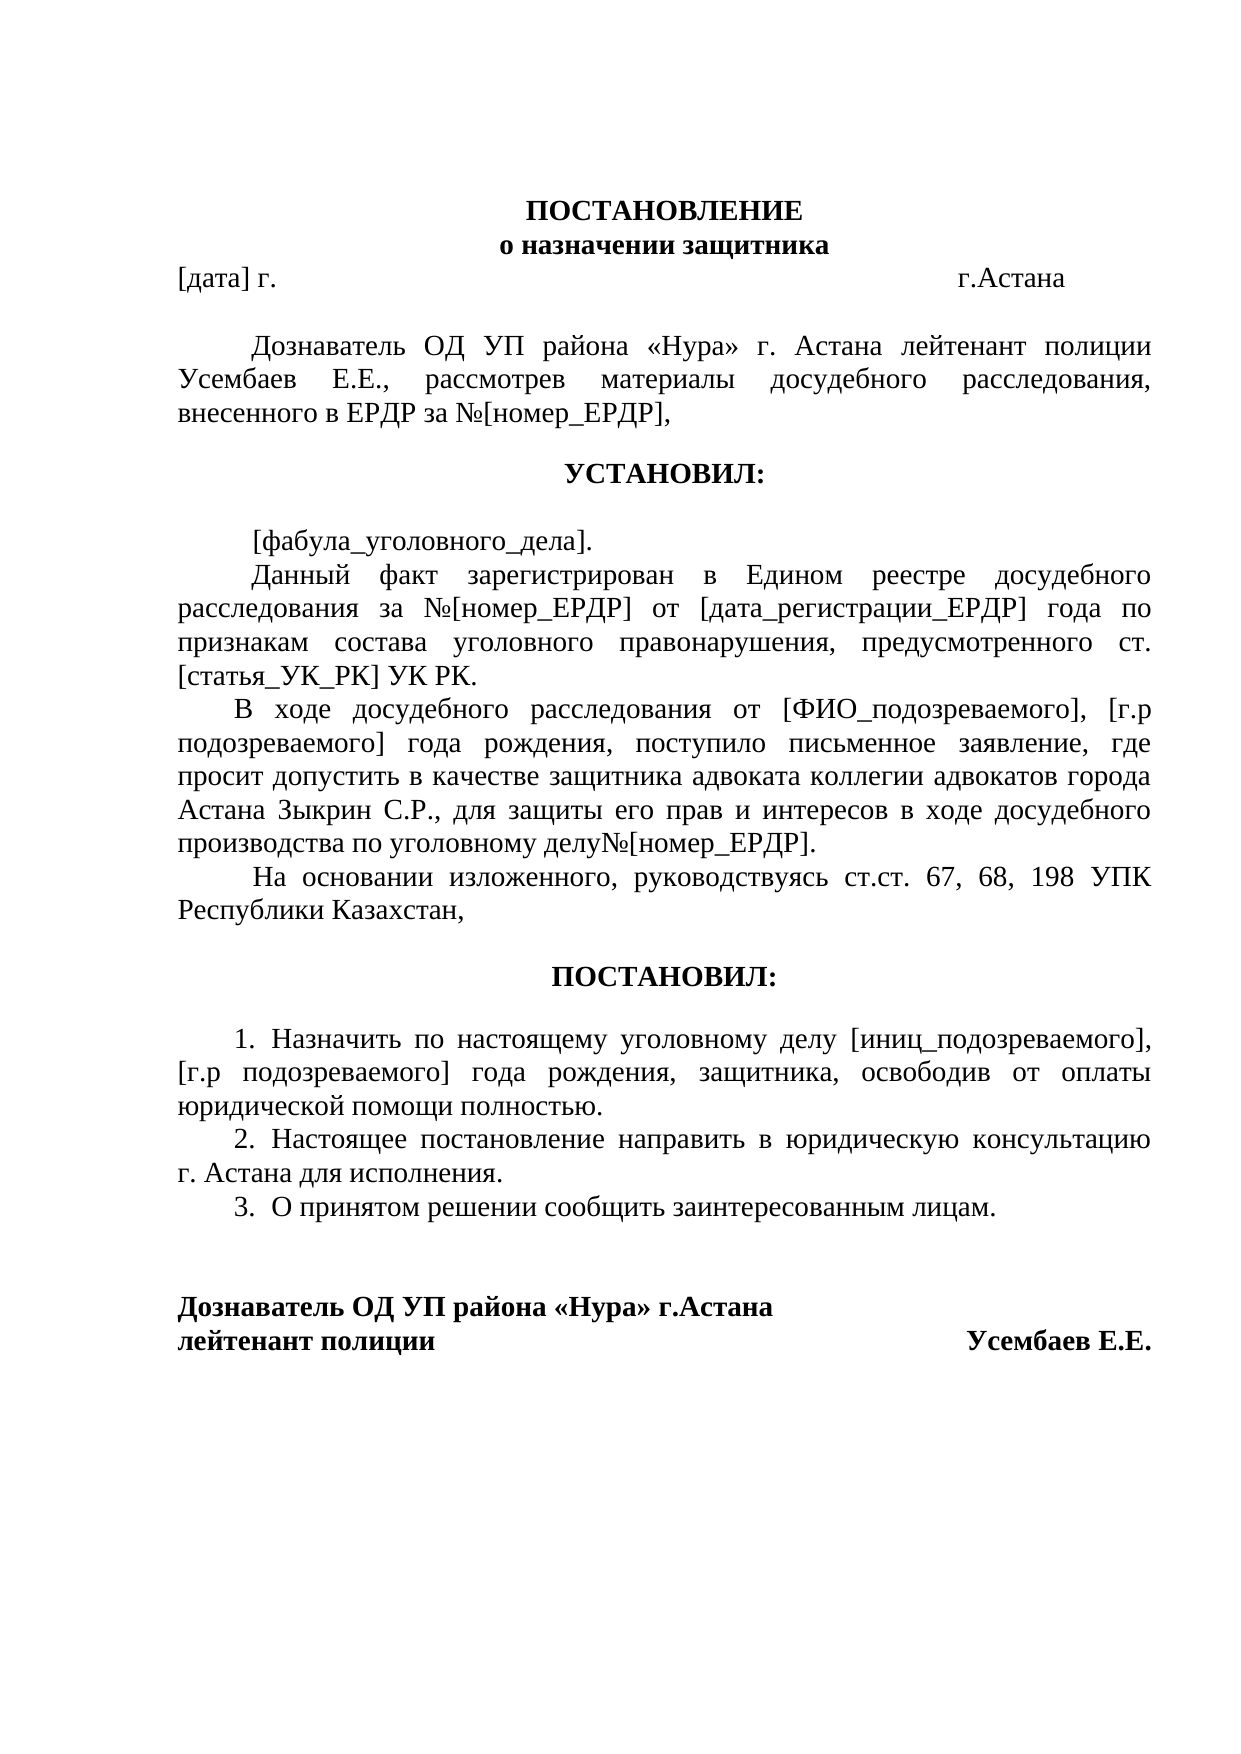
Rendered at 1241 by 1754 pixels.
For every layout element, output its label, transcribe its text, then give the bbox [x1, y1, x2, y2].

text ПОСТАНОВИЛ: [177, 959, 1152, 993]
text В ходе досудебного расследования от [ФИО_подозреваемого], [г.р подозреваемого] года рождения, поступило письменное заявление, где просит допустить в качестве защитника адвоката коллегии адвокатов города Астана Зыкрин С.Р., для защиты его прав и интересов в ходе досудебного производства по уголовному делу№[номер_ЕРДР]. [177, 691, 1152, 859]
text УСТАНОВИЛ: [177, 456, 1152, 490]
list Назначить по настоящему уголовному делу [иниц_подозреваемого], [г.р подозреваемого] года рождения, защитника, освободив от оплаты юридической помощи полностью. [177, 1021, 1152, 1122]
text [фабула_уголовного_дела]. [177, 523, 1152, 557]
text На основании изложенного, руководствуясь ст.ст. 67, 68, 198 УПК Республики Казахстан, [177, 859, 1152, 926]
list О принятом решении сообщить заинтересованным лицам. [177, 1189, 1152, 1222]
text лейтенант полиции Усембаев Е.Е. [177, 1323, 1152, 1356]
list Настоящее постановление направить в юридическую консультацию г. Астана для исполнения. [177, 1122, 1152, 1189]
text Данный факт зарегистрирован в Едином реестре досудебного расследования за №[номер_ЕРДР] от [дата_регистрации_ЕРДР] года по признакам состава уголовного правонарушения, предусмотренного ст.[статья_УК_РК] УК РК. [177, 557, 1152, 691]
text Дознаватель ОД УП района «Нура» г.Астана [177, 1289, 1152, 1323]
text ПОСТАНОВЛЕНИЕ [177, 193, 1152, 227]
text о назначении защитника [177, 227, 1152, 261]
text Дознаватель ОД УП района «Нура» г. Астана лейтенант полиции Усембаев Е.Е., рассмотрев материалы досудебного расследования, внесенного в ЕРДР за №[номер_ЕРДР], [177, 328, 1152, 428]
text [дата] г. г.Астана [177, 261, 1152, 294]
